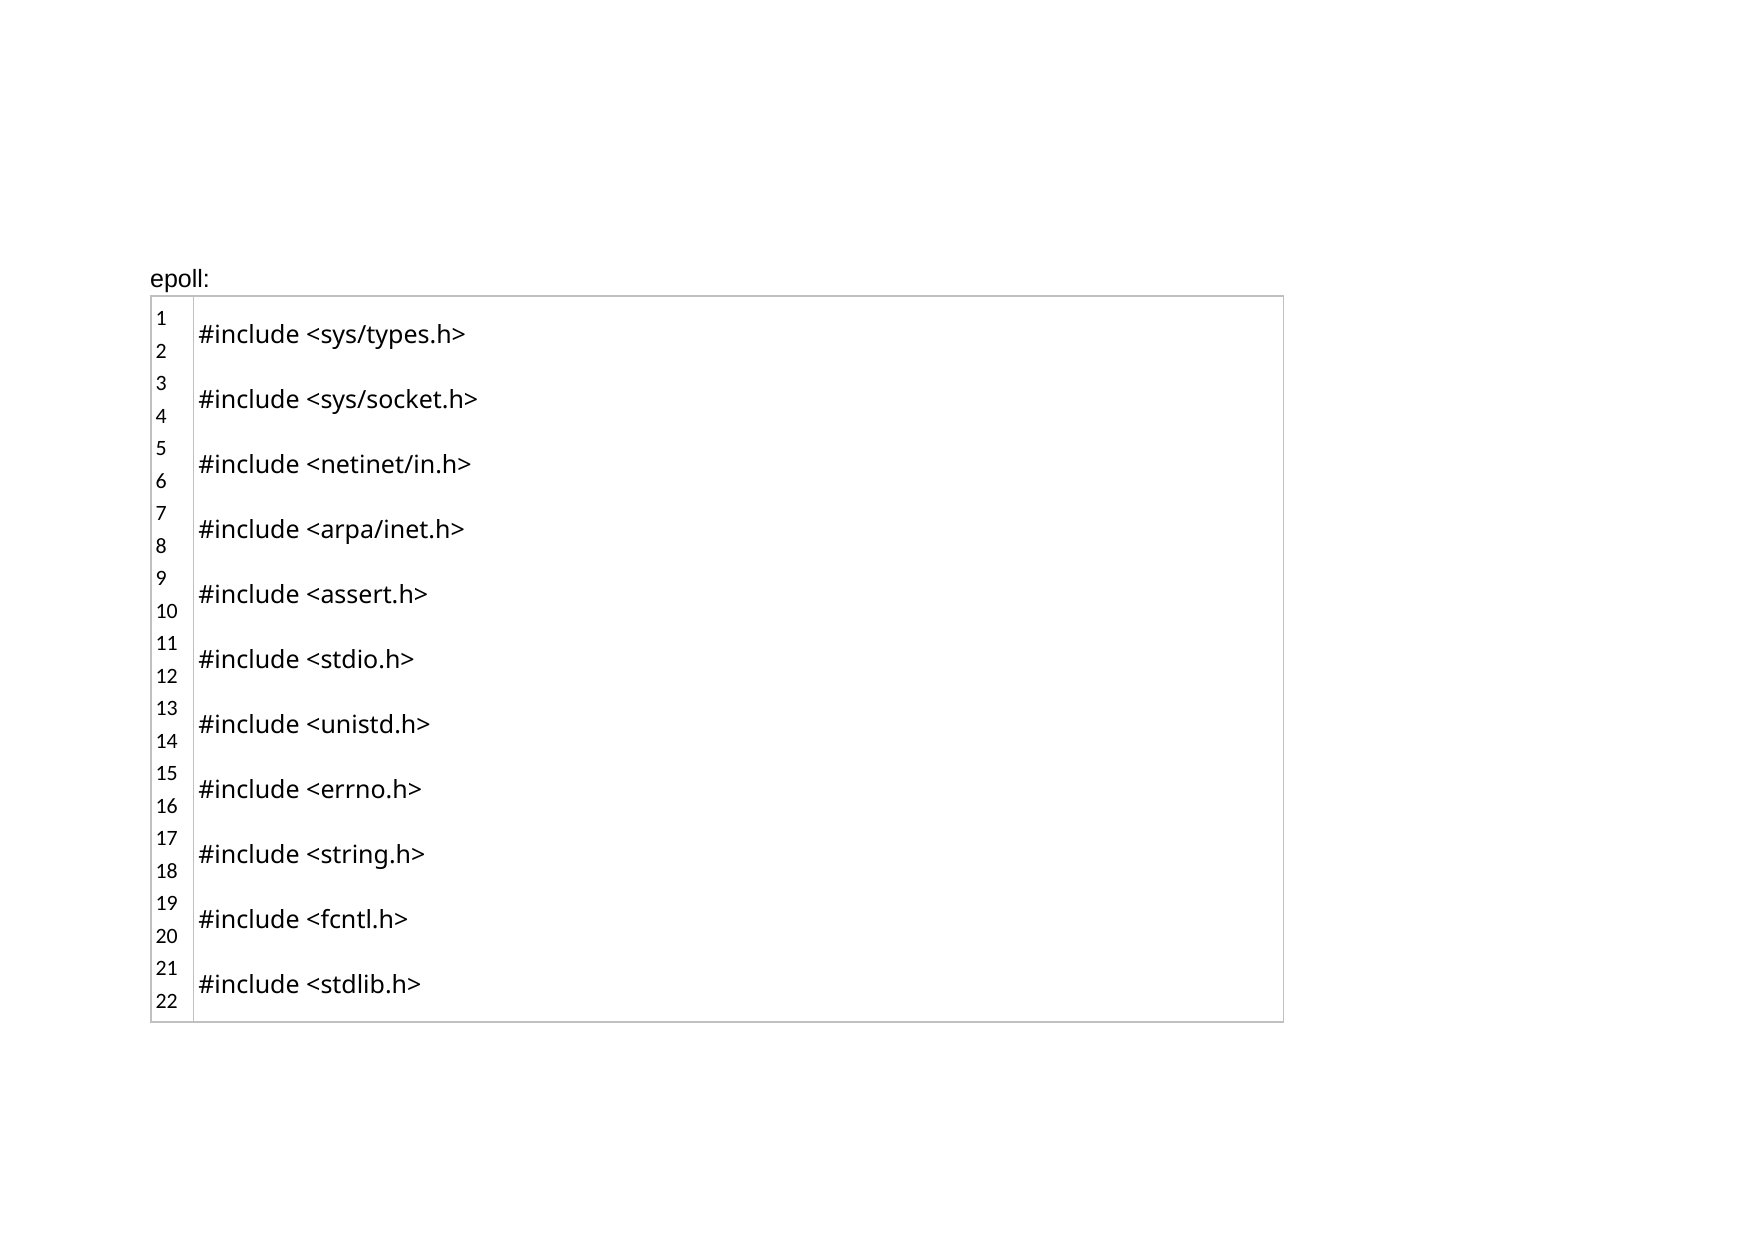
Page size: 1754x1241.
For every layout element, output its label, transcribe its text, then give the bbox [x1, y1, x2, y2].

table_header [194, 297, 1283, 1021]
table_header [152, 297, 193, 1021]
text epoll: [150, 263, 1604, 295]
